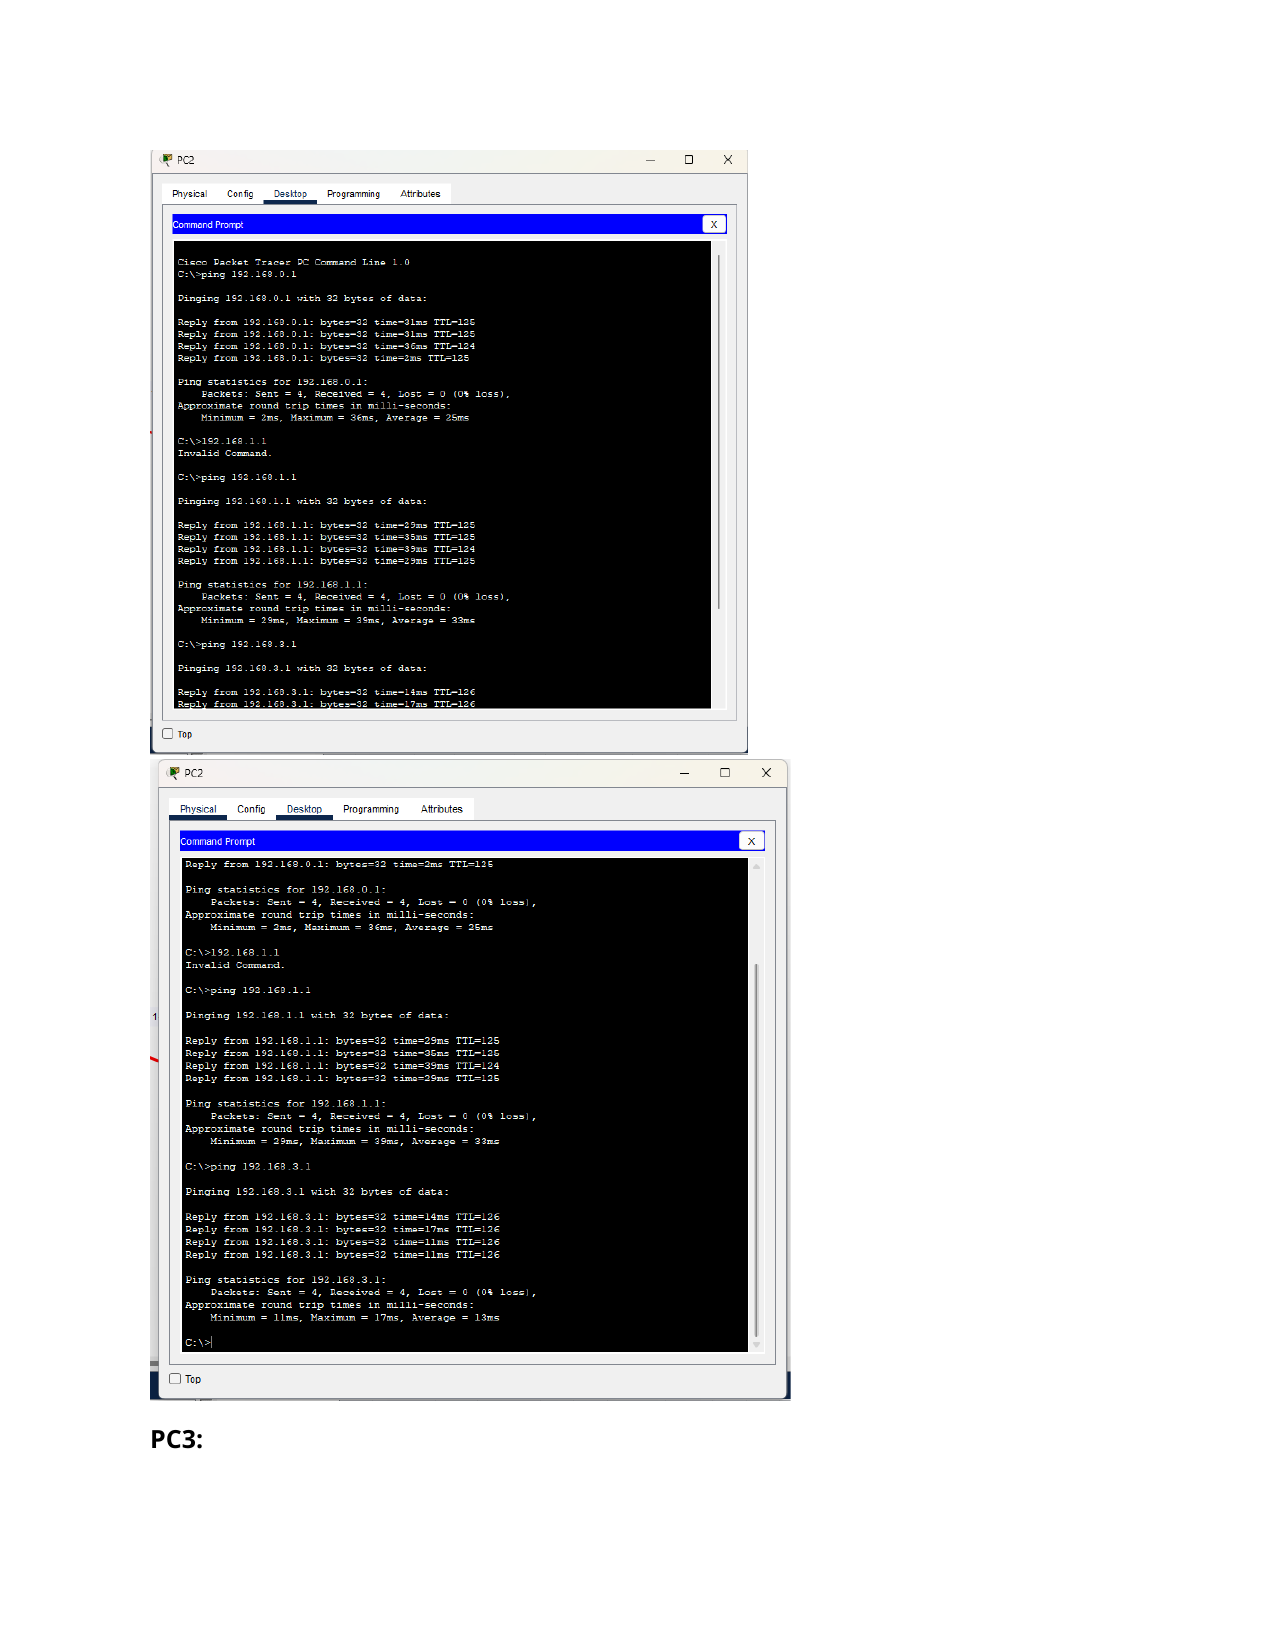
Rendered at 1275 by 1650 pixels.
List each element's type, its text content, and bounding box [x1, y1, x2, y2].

picture [150, 150, 748, 755]
text PC3: [150, 1422, 1125, 1456]
picture [150, 759, 791, 1401]
